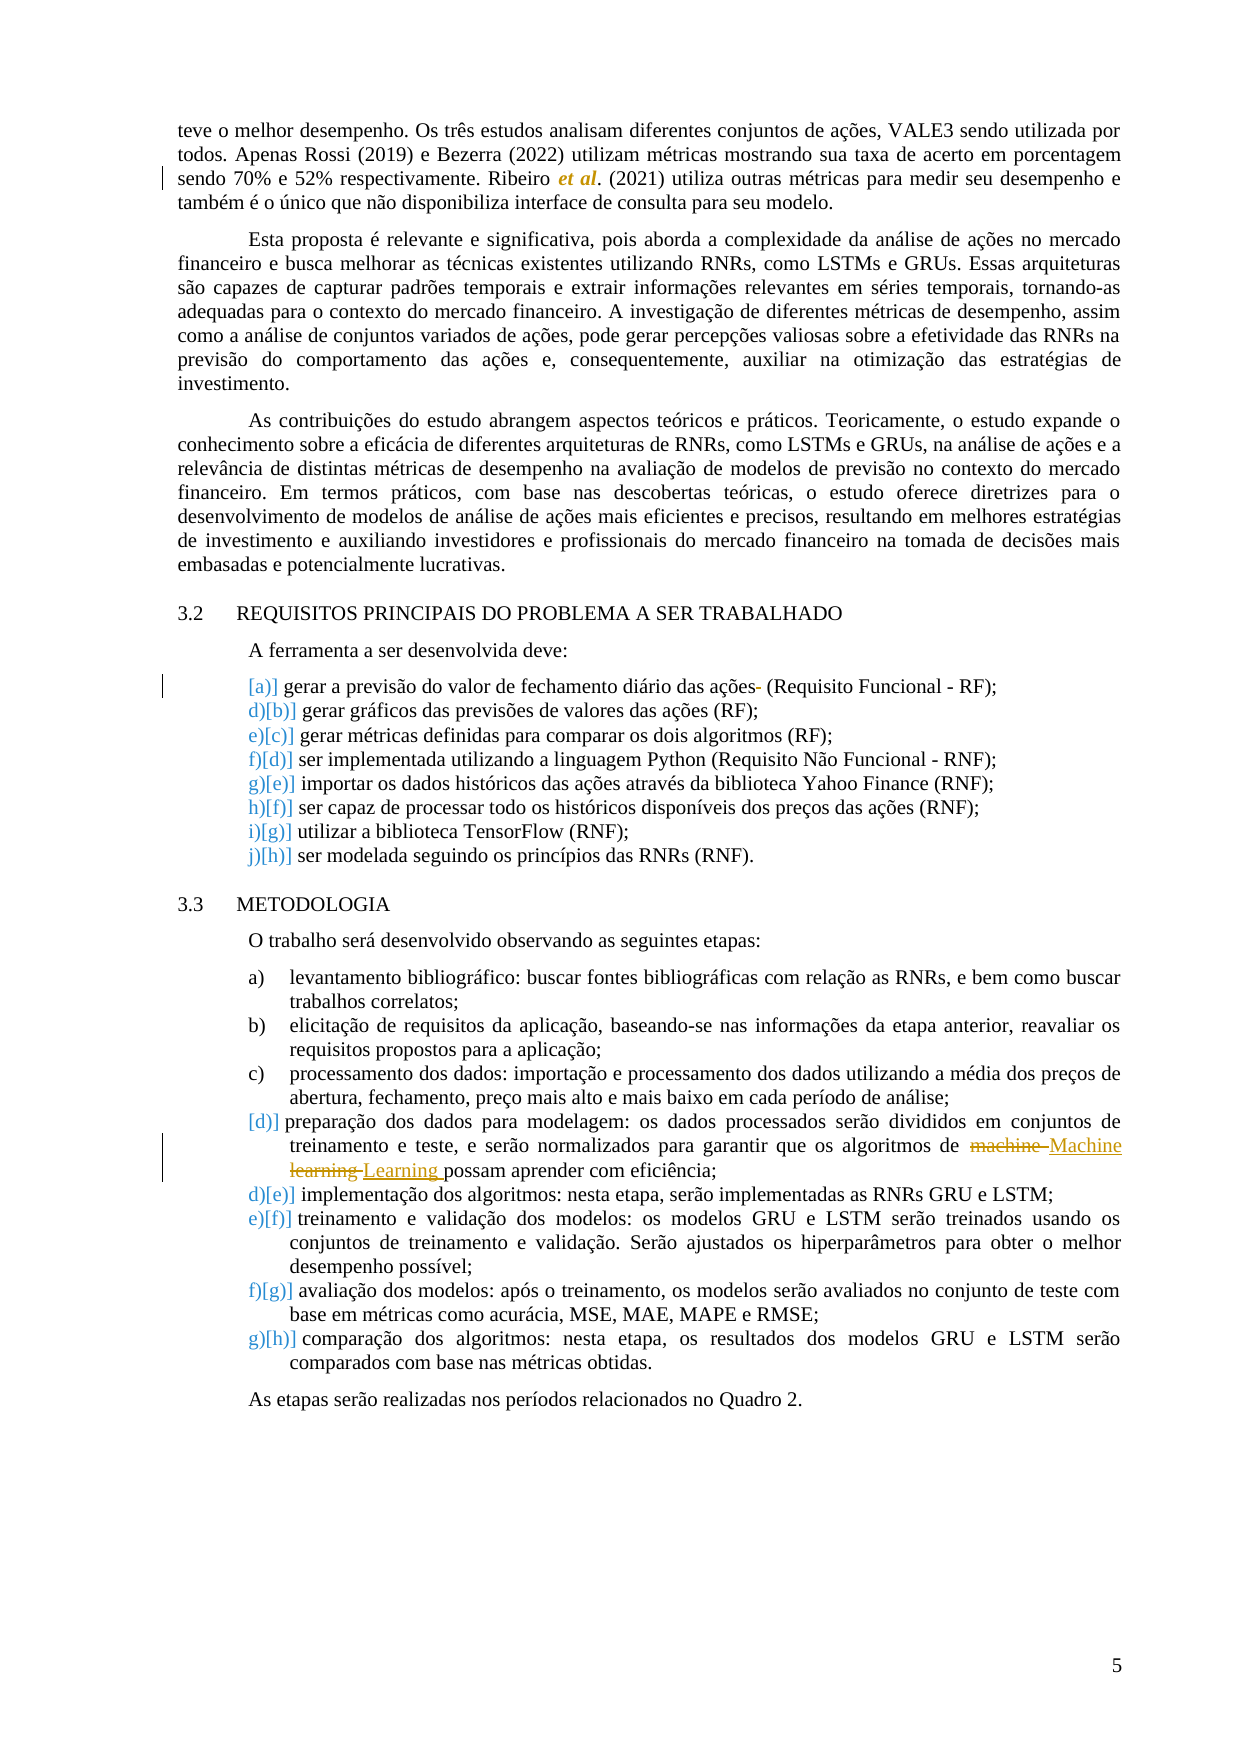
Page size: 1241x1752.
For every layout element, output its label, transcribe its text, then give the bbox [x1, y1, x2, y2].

list implementação dos algoritmos: nesta etapa, serão implementadas as RNRs GRU e LSTM; [248, 1182, 1122, 1206]
list preparação dos dados para modelagem: os dados processados serão divididos em conjuntos de treinamento e teste, e serão normalizados para garantir que os algoritmos de possam aprender com eficiência; [248, 1109, 1122, 1182]
list avaliação dos modelos: após o treinamento, os modelos serão avaliados no conjunto de teste com base em métricas como acurácia, MSE, MAE, MAPE e RMSE; [248, 1278, 1122, 1326]
list importar os dados históricos das ações através da biblioteca Yahoo Finance (RNF); [248, 771, 1122, 795]
subtitle REQUISITOS PRINCIPAIS DO PROBLEMA A SER TRABALHADO [177, 601, 1122, 625]
text O trabalho será desenvolvido observando as seguintes etapas: [177, 928, 1122, 952]
text A ferramenta a ser desenvolvida deve: [177, 638, 1122, 662]
list gerar métricas definidas para comparar os dois algoritmos (RF); [248, 722, 1122, 747]
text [177, 118, 1122, 214]
text As contribuições do estudo abrangem aspectos teóricos e práticos. Teoricamente, o estudo expande o conhecimento sobre a eficácia de diferentes arquiteturas de RNRs, como LSTMs e GRUs, na análise de ações e a relevância de distintas métricas de desempenho na avaliação de modelos de previsão no contexto do mercado financeiro. Em termos práticos, com base nas descobertas teóricas, o estudo oferece diretrizes para o desenvolvimento de modelos de análise de ações mais eficientes e precisos, resultando em melhores estratégias de investimento e auxiliando investidores e profissionais do mercado financeiro na tomada de decisões mais embasadas e potencialmente lucrativas. [177, 408, 1122, 576]
list ser modelada seguindo os princípios das RNRs (RNF). [248, 843, 1122, 867]
list ser capaz de processar todo os históricos disponíveis dos preços das ações (RNF); [248, 795, 1122, 819]
list comparação dos algoritmos: nesta etapa, os resultados dos modelos GRU e LSTM serão comparados com base nas métricas obtidas. [248, 1326, 1122, 1374]
list treinamento e validação dos modelos: os modelos GRU e LSTM serão treinados usando os conjuntos de treinamento e validação. Serão ajustados os hiperparâmetros para obter o melhor desempenho possível; [248, 1206, 1122, 1278]
list utilizar a biblioteca TensorFlow (RNF); [248, 819, 1122, 843]
list gerar gráficos das previsões de valores das ações (RF); [248, 698, 1122, 722]
text Esta proposta é relevante e significativa, pois aborda a complexidade da análise de ações no mercado financeiro e busca melhorar as técnicas existentes utilizando RNRs, como LSTMs e GRUs. Essas arquiteturas são capazes de capturar padrões temporais e extrair informações relevantes em séries temporais, tornando-as adequadas para o contexto do mercado financeiro. A investigação de diferentes métricas de desempenho, assim como a análise de conjuntos variados de ações, pode gerar percepções valiosas sobre a efetividade das RNRs na previsão do comportamento das ações e, consequentemente, auxiliar na otimização das estratégias de investimento. [177, 227, 1122, 395]
list gerar a previsão do valor de fechamento diário das ações (Requisito Funcional - RF); [248, 674, 1122, 698]
list elicitação de requisitos da aplicação, baseando-se nas informações da etapa anterior, reavaliar os requisitos propostos para a aplicação; [248, 1013, 1122, 1061]
subtitle METODOLOGIA [177, 892, 1122, 916]
list ser implementada utilizando a linguagem Python (Requisito Não Funcional - RNF); [248, 747, 1122, 771]
text As etapas serão realizadas nos períodos relacionados no Quadro 2. [177, 1387, 1122, 1411]
list levantamento bibliográfico: buscar fontes bibliográficas com relação as RNRs, e bem como buscar trabalhos correlatos; [248, 965, 1122, 1013]
list processamento dos dados: importação e processamento dos dados utilizando a média dos preços de abertura, fechamento, preço mais alto e mais baixo em cada período de análise; [248, 1061, 1122, 1109]
